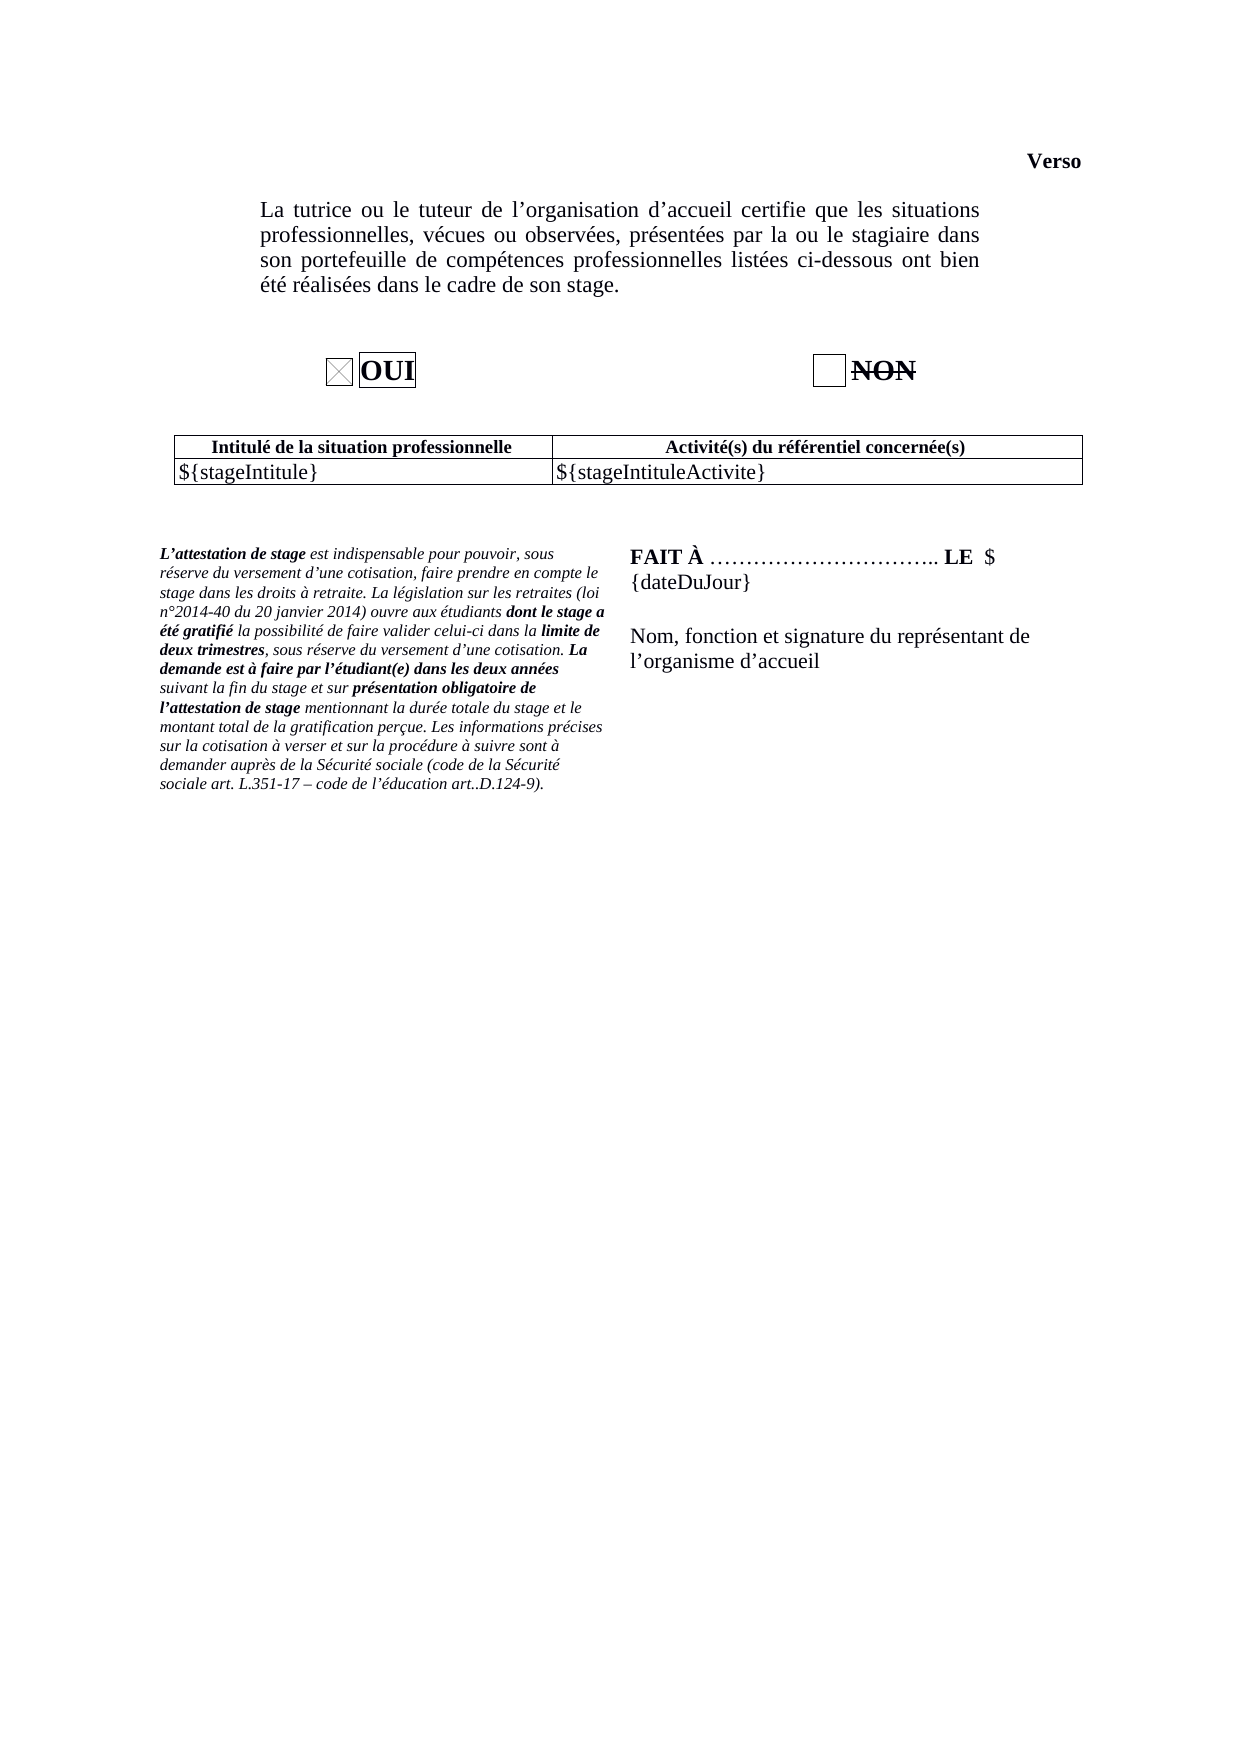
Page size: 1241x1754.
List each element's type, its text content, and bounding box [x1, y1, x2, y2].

table_cell FAIT À ………………………….. LE ${dateDuJour} Nom, fonction et signature du représentant de l’organisme d’accueil [618, 544, 1092, 904]
table_header Verso [148, 148, 1092, 198]
table_cell La tutrice ou le tuteur de l’organisation d’accueil certifie que les situations professionnelles, vécues ou observées, présentées par la ou le stagiaire dans son portefeuille de compétences professionnelles listées ci-dessous ont bien été réalisées dans le cadre de son stage. OUI NON [148, 198, 1092, 544]
table_cell L’attestation de stage est indispensable pour pouvoir, sous réserve du versement d’une cotisation, faire prendre en compte le stage dans les droits à retraite. La législation sur les retraites (loi n°2014-40 du 20 janvier 2014) ouvre aux étudiants dont le stage a été gratifié la possibilité de faire valider celui-ci dans la limite de deux trimestres, sous réserve du versement d’une cotisation. La demande est à faire par l’étudiant(e) dans les deux années suivant la fin du stage et sur présentation obligatoire de l’attestation de stage mentionnant la durée totale du stage et le montant total de la gratification perçue. Les informations précises sur la cotisation à verser et sur la procédure à suivre sont à demander auprès de la Sécurité sociale (code de la Sécurité sociale art. L.351-17 – code de l’éducation art..D.124-9). [148, 544, 618, 904]
